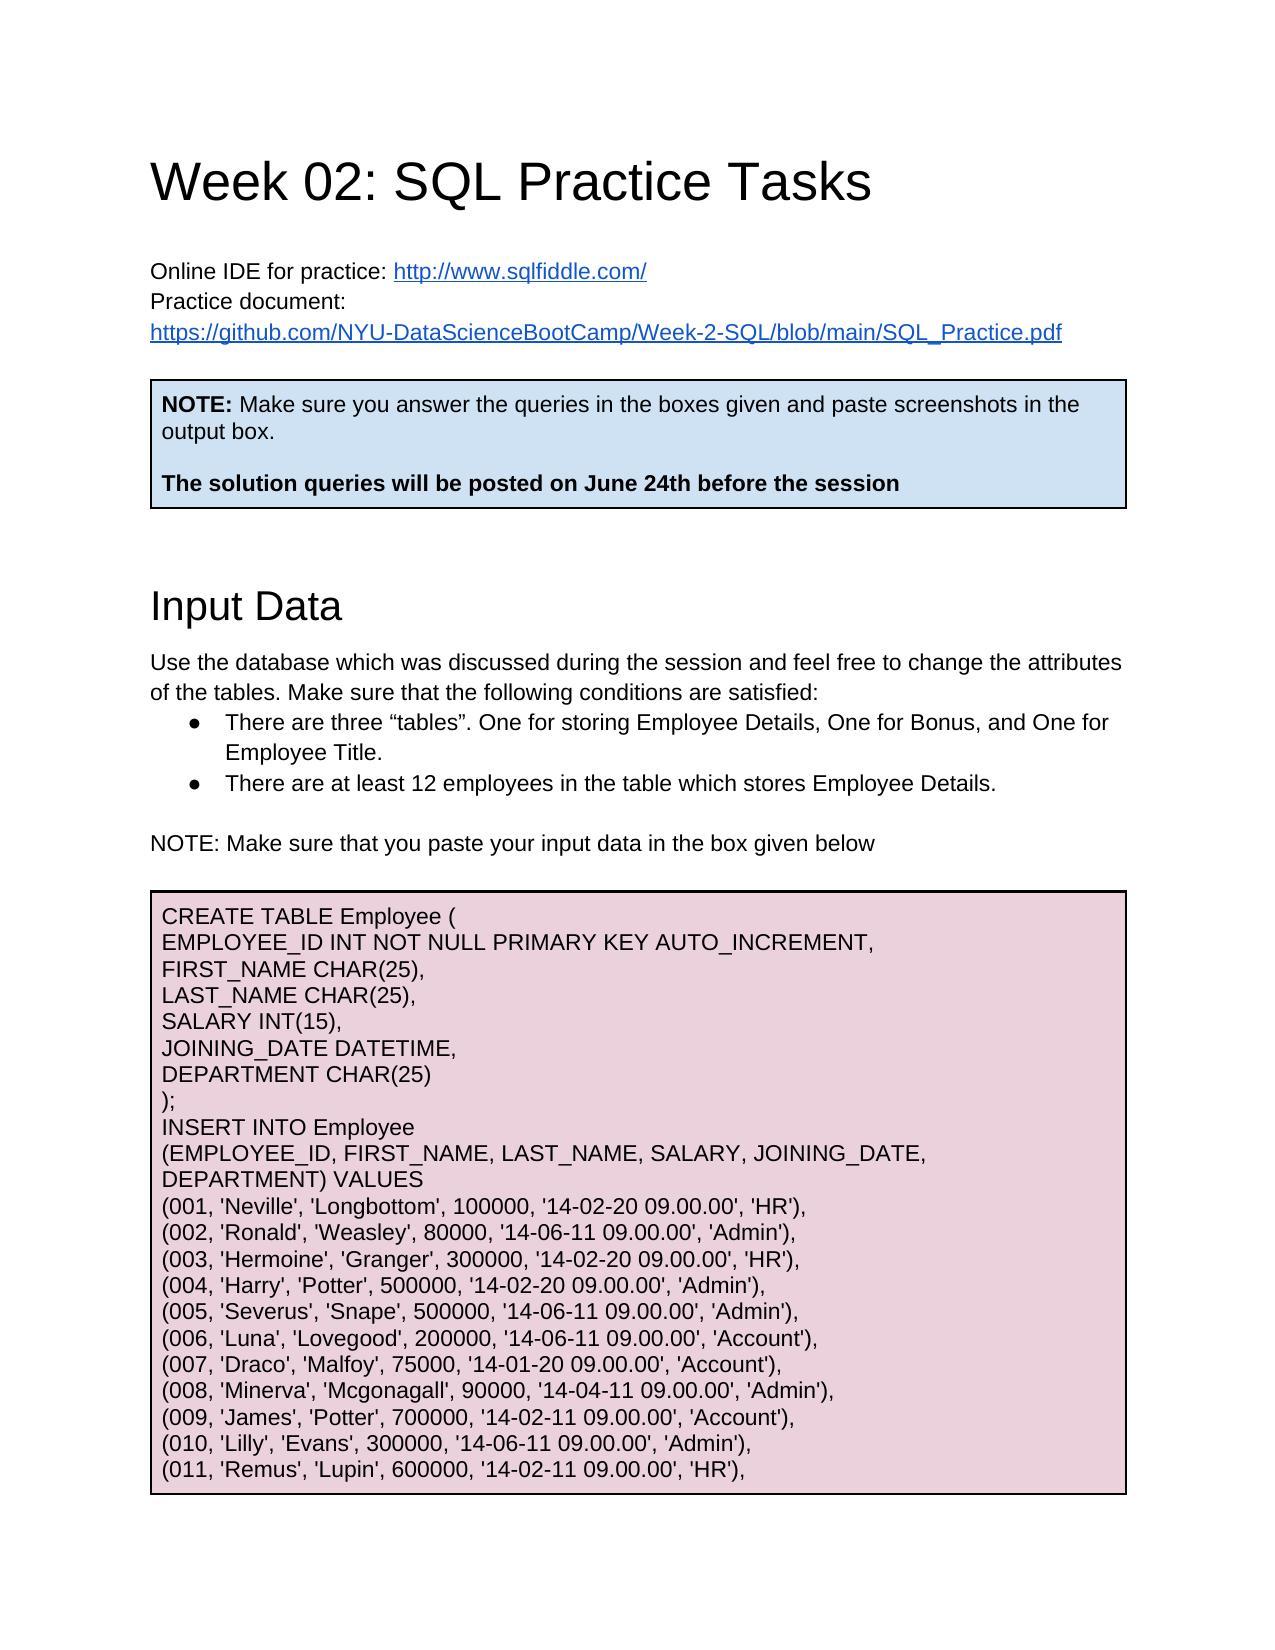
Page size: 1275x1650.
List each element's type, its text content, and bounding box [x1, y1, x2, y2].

list There are at least 12 employees in the table which stores Employee Details. [187, 769, 1125, 796]
text NOTE: Make sure that you paste your input data in the box given below [150, 830, 1125, 856]
subtitle Input Data [150, 581, 1125, 629]
table_header NOTE: Make sure you answer the queries in the boxes given and paste screenshots in the output box. The solution queries will be posted on June 24th before the session [152, 381, 1125, 507]
text Use the database which was discussed during the session and feel free to change the attributes of the tables. Make sure that the following conditions are satisfied: [150, 649, 1125, 705]
text Practice document: https://github.com/NYU-DataScienceBootCamp/Week-2-SQL/blob/main/SQL_Practice.pdf [150, 288, 1125, 345]
title Week 02: SQL Practice Tasks [150, 150, 1125, 212]
list There are three “tables”. One for storing Employee Details, One for Bonus, and One for Employee Title. [187, 709, 1125, 766]
text Online IDE for practice: http://www.sqlfiddle.com/ [150, 258, 1125, 284]
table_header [152, 893, 1125, 1493]
